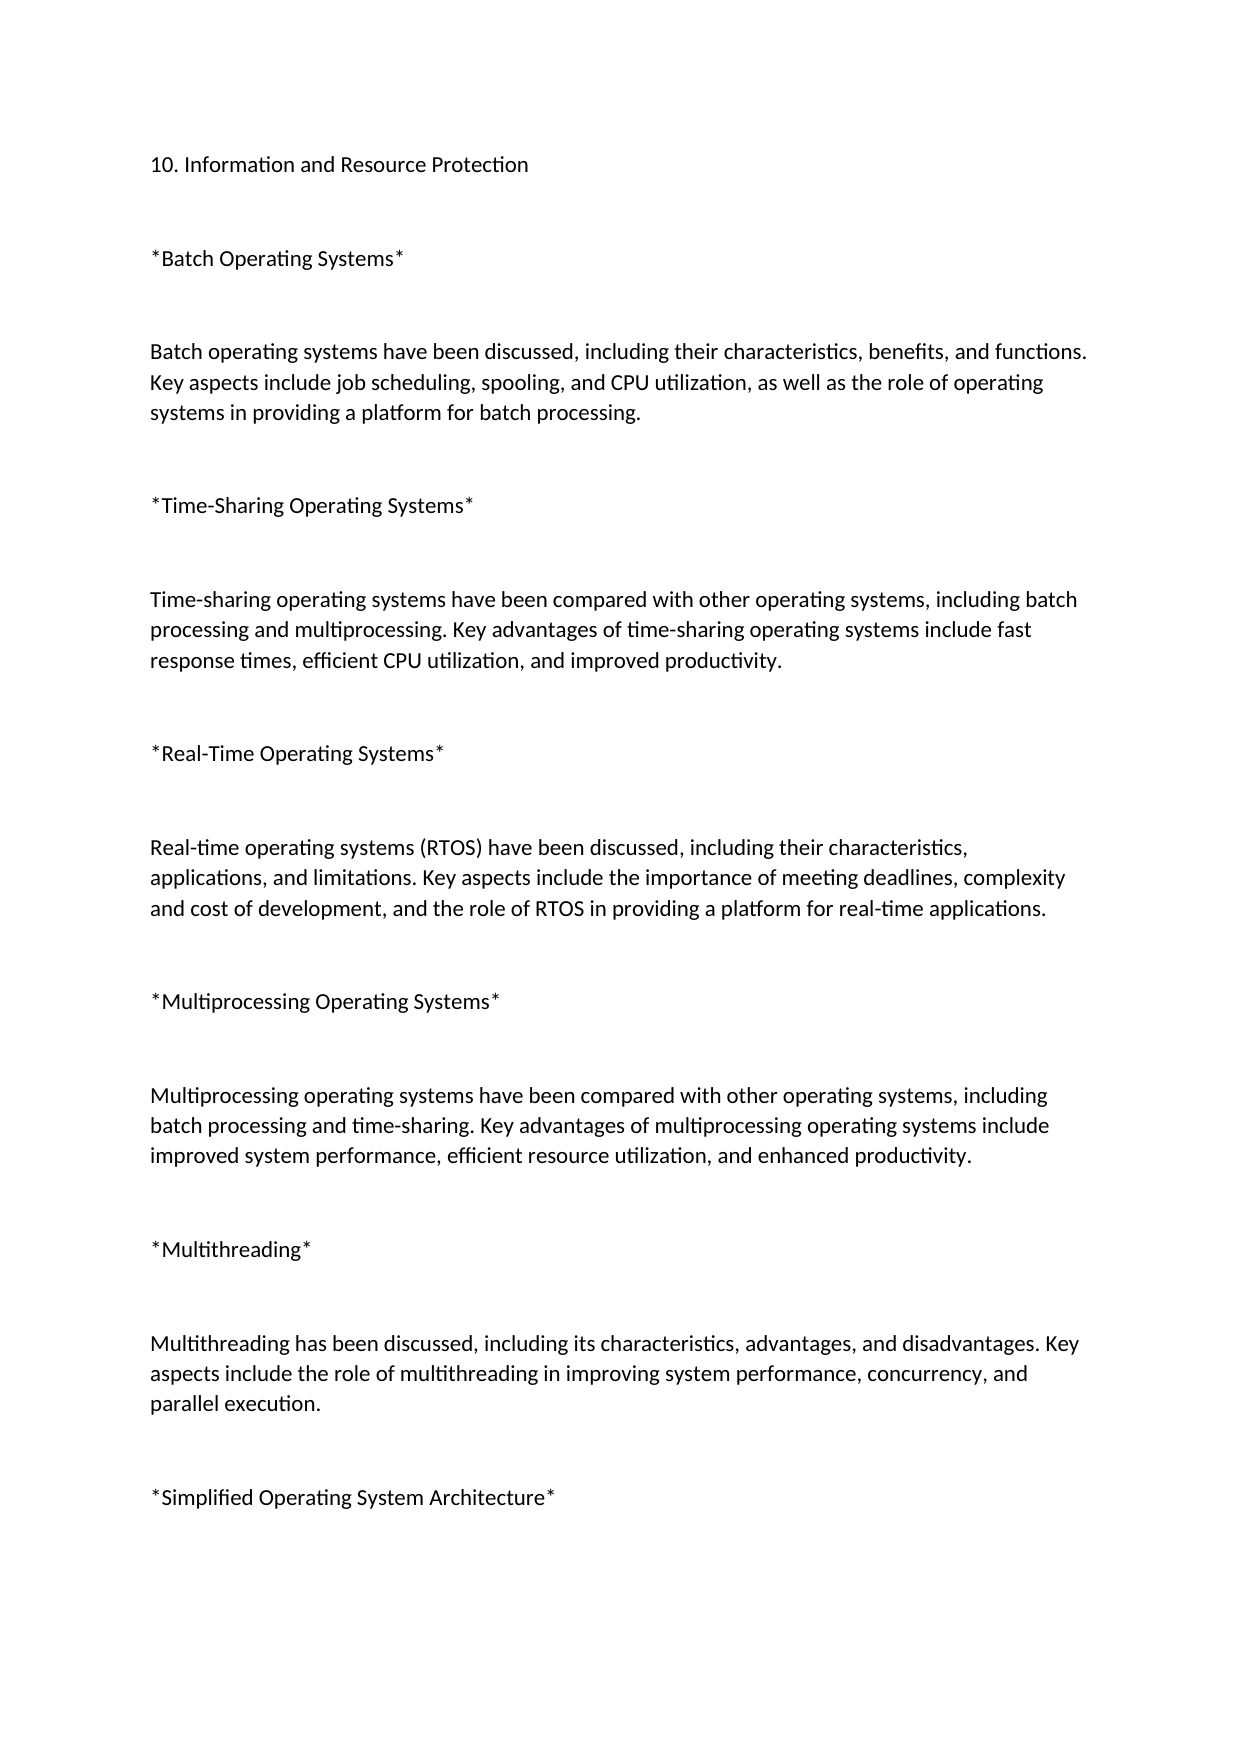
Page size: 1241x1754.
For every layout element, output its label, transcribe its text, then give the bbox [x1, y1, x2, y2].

text *Simplified Operating System Architecture* [150, 1483, 1090, 1511]
text *Real-Time Operating Systems* [150, 739, 1090, 768]
text *Multiprocessing Operating Systems* [150, 987, 1090, 1016]
text Multithreading has been discussed, including its characteristics, advantages, and disadvantages. Key aspects include the role of multithreading in improving system performance, concurrency, and parallel execution. [150, 1329, 1090, 1418]
text Time-sharing operating systems have been compared with other operating systems, including batch processing and multiprocessing. Key advantages of time-sharing operating systems include fast response times, efficient CPU utilization, and improved productivity. [150, 585, 1090, 674]
text Real-time operating systems (RTOS) have been discussed, including their characteristics, applications, and limitations. Key aspects include the importance of meeting deadlines, complexity and cost of development, and the role of RTOS in providing a platform for real-time applications. [150, 833, 1090, 922]
text 10. Information and Resource Protection [150, 150, 1090, 178]
text *Batch Operating Systems* [150, 244, 1090, 272]
text *Time-Sharing Operating Systems* [150, 492, 1090, 520]
text Batch operating systems have been discussed, including their characteristics, benefits, and functions. Key aspects include job scheduling, spooling, and CPU utilization, as well as the role of operating systems in providing a platform for batch processing. [150, 337, 1090, 426]
text *Multithreading* [150, 1235, 1090, 1263]
text Multiprocessing operating systems have been compared with other operating systems, including batch processing and time-sharing. Key advantages of multiprocessing operating systems include improved system performance, efficient resource utilization, and enhanced productivity. [150, 1081, 1090, 1170]
